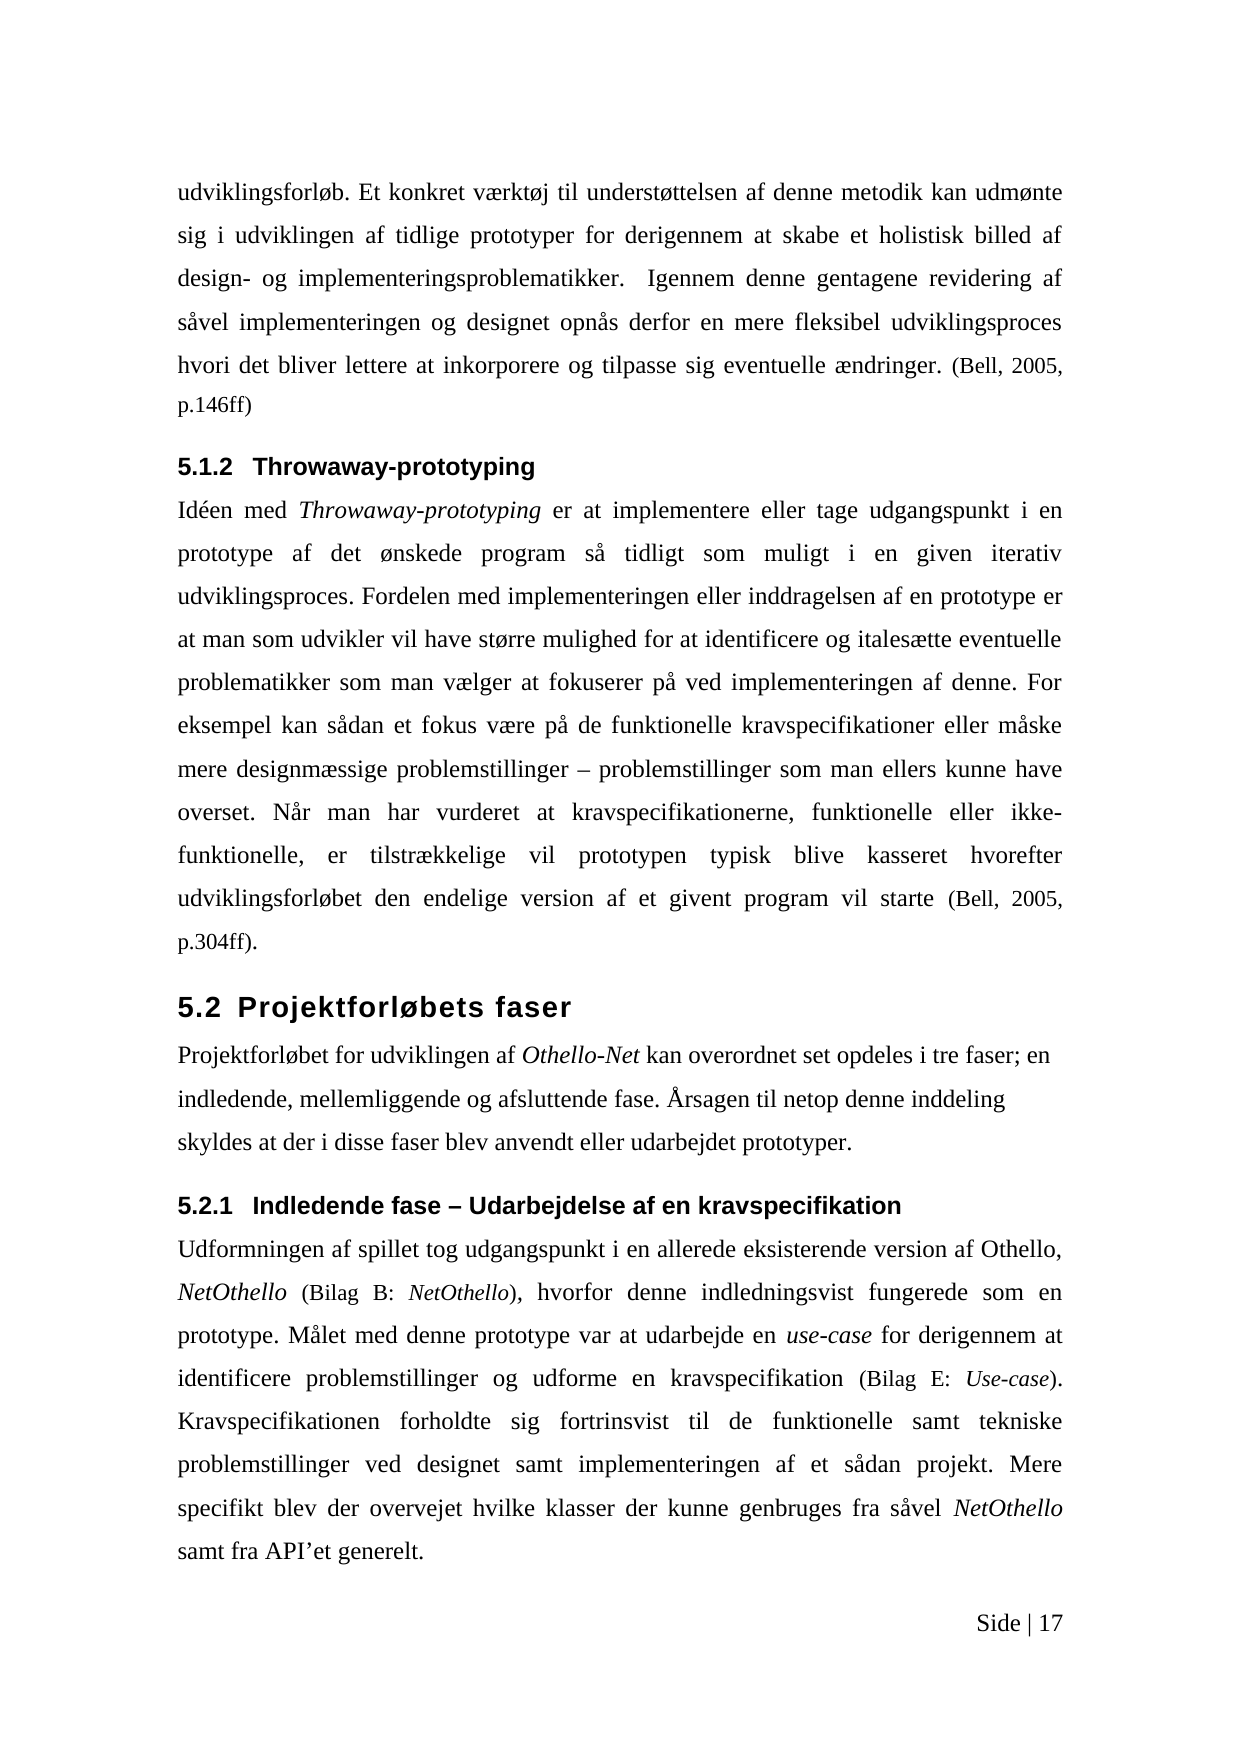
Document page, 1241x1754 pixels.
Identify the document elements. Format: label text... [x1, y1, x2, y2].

text Idéen med Throwaway-prototyping er at implementere eller tage udgangspunkt i en prototype af det ønskede program så tidligt som muligt i en given iterativ udviklingsproces. Fordelen med implementeringen eller inddragelsen af en prototype er at man som udvikler vil have større mulighed for at identificere og italesætte eventuelle problematikker som man vælger at fokuserer på ved implementeringen af denne. For eksempel kan sådan et fokus være på de funktionelle kravspecifikationer eller måske mere designmæssige problemstillinger – problemstillinger som man ellers kunne have overset. Når man har vurderet at kravspecifikationerne, funktionelle eller ikke-funktionelle, er tilstrækkelige vil prototypen typisk blive kasseret hvorefter udviklingsforløbet den endelige version af et givent program vil starte (Bell, 2005, p.304ff). [177, 495, 1063, 955]
subtitle Throwaway-prototyping [177, 452, 1063, 481]
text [177, 177, 1063, 418]
text Udformningen af spillet tog udgangspunkt i en allerede eksisterende version af Othello, NetOthello (Bilag B: NetOthello), hvorfor denne indledningsvist fungerede som en prototype. Målet med denne prototype var at udarbejde en use-case for derigennem at identificere problemstillinger og udforme en kravspecifikation (Bilag E: Use-case). Kravspecifikationen forholdte sig fortrinsvist til de funktionelle samt tekniske problemstillinger ved designet samt implementeringen af et sådan projekt. Mere specifikt blev der overvejet hvilke klasser der kunne genbruges fra såvel NetOthello samt fra API’et generelt. [177, 1234, 1063, 1564]
text Projektforløbet for udviklingen af Othello-Net kan overordnet set opdeles i tre faser; en indledende, mellemliggende og afsluttende fase. Årsagen til netop denne inddeling skyldes at der i disse faser blev anvendt eller udarbejdet prototyper. [177, 1041, 1063, 1156]
subtitle Indledende fase – Udarbejdelse af en kravspecifikation [177, 1191, 1063, 1219]
subtitle Projektforløbets faser [177, 990, 1063, 1024]
